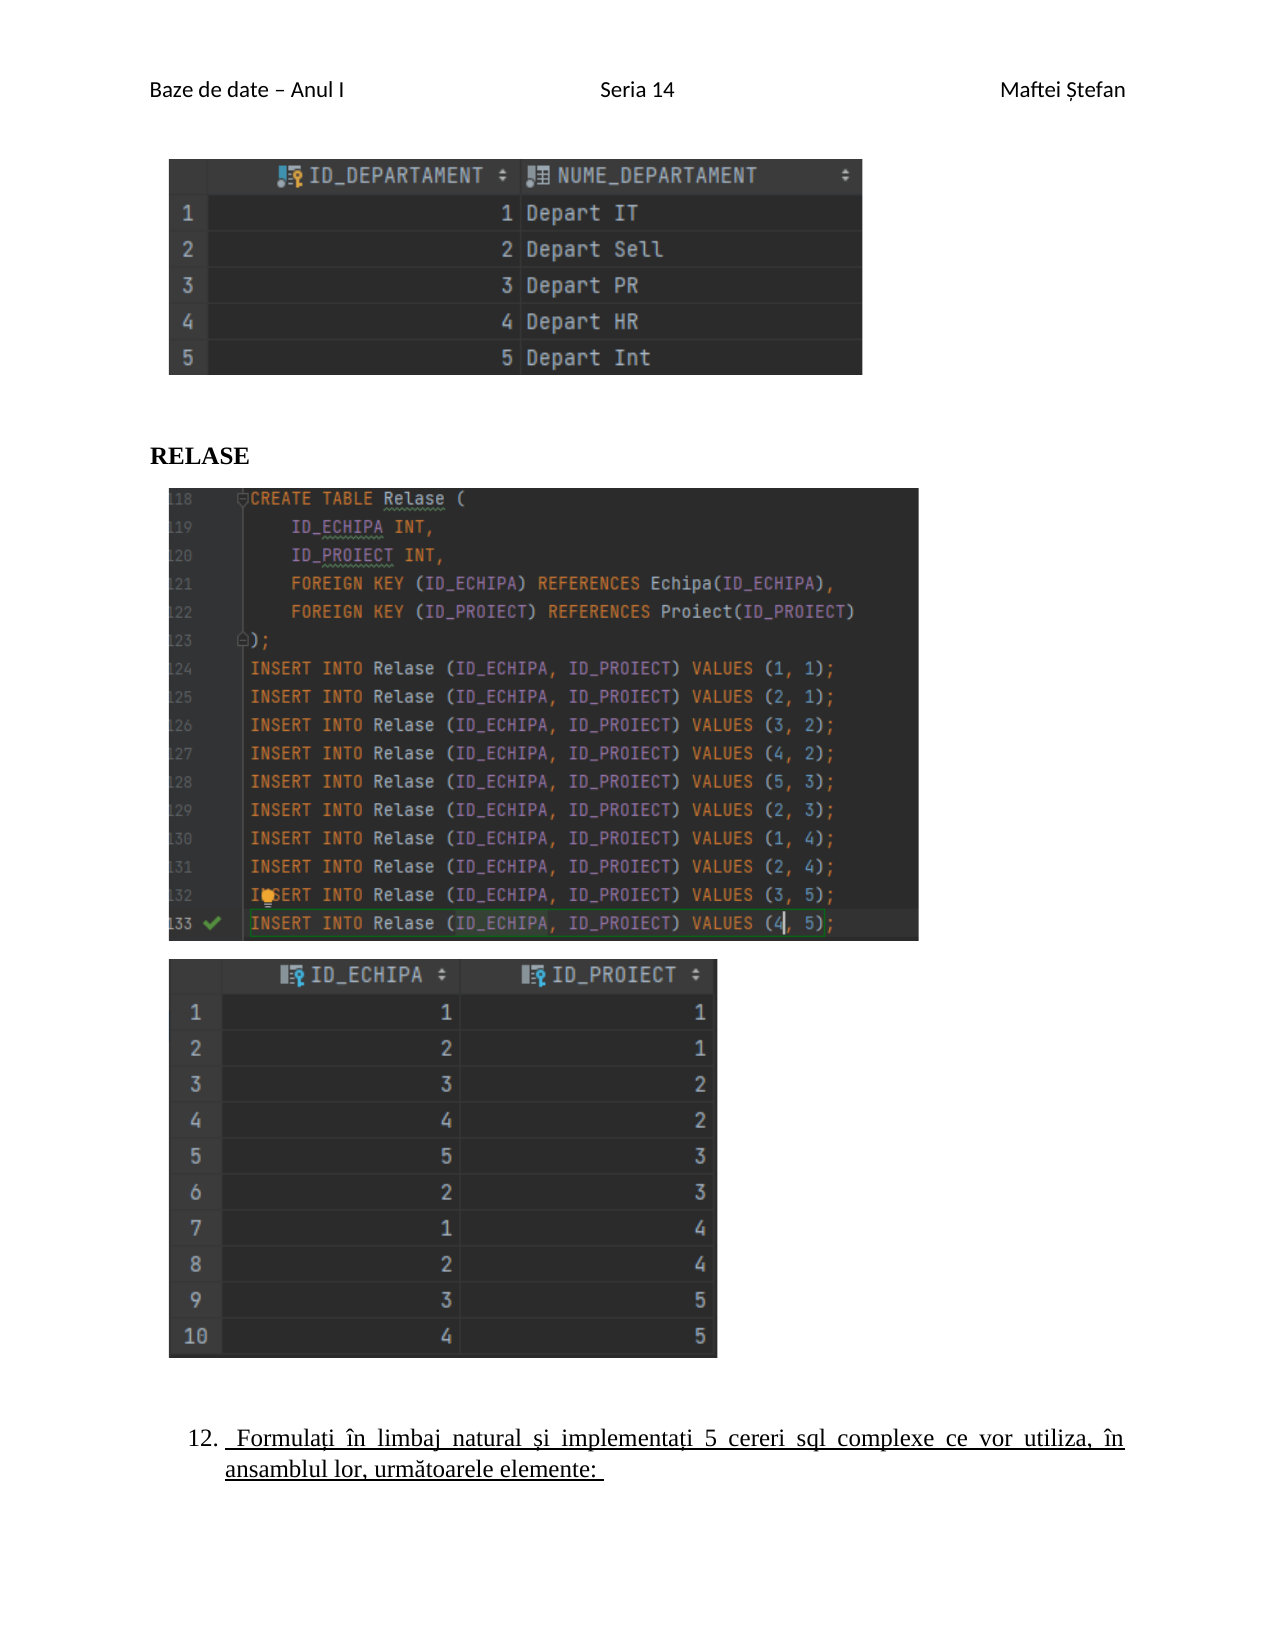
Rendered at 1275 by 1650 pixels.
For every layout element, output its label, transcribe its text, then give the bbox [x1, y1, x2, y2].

text RELASE [150, 441, 1125, 470]
list Formulați în limbaj natural și implementați 5 cereri sql complexe ce vor utiliza, în ansamblul lor, următoarele elemente: [187, 1423, 1125, 1483]
